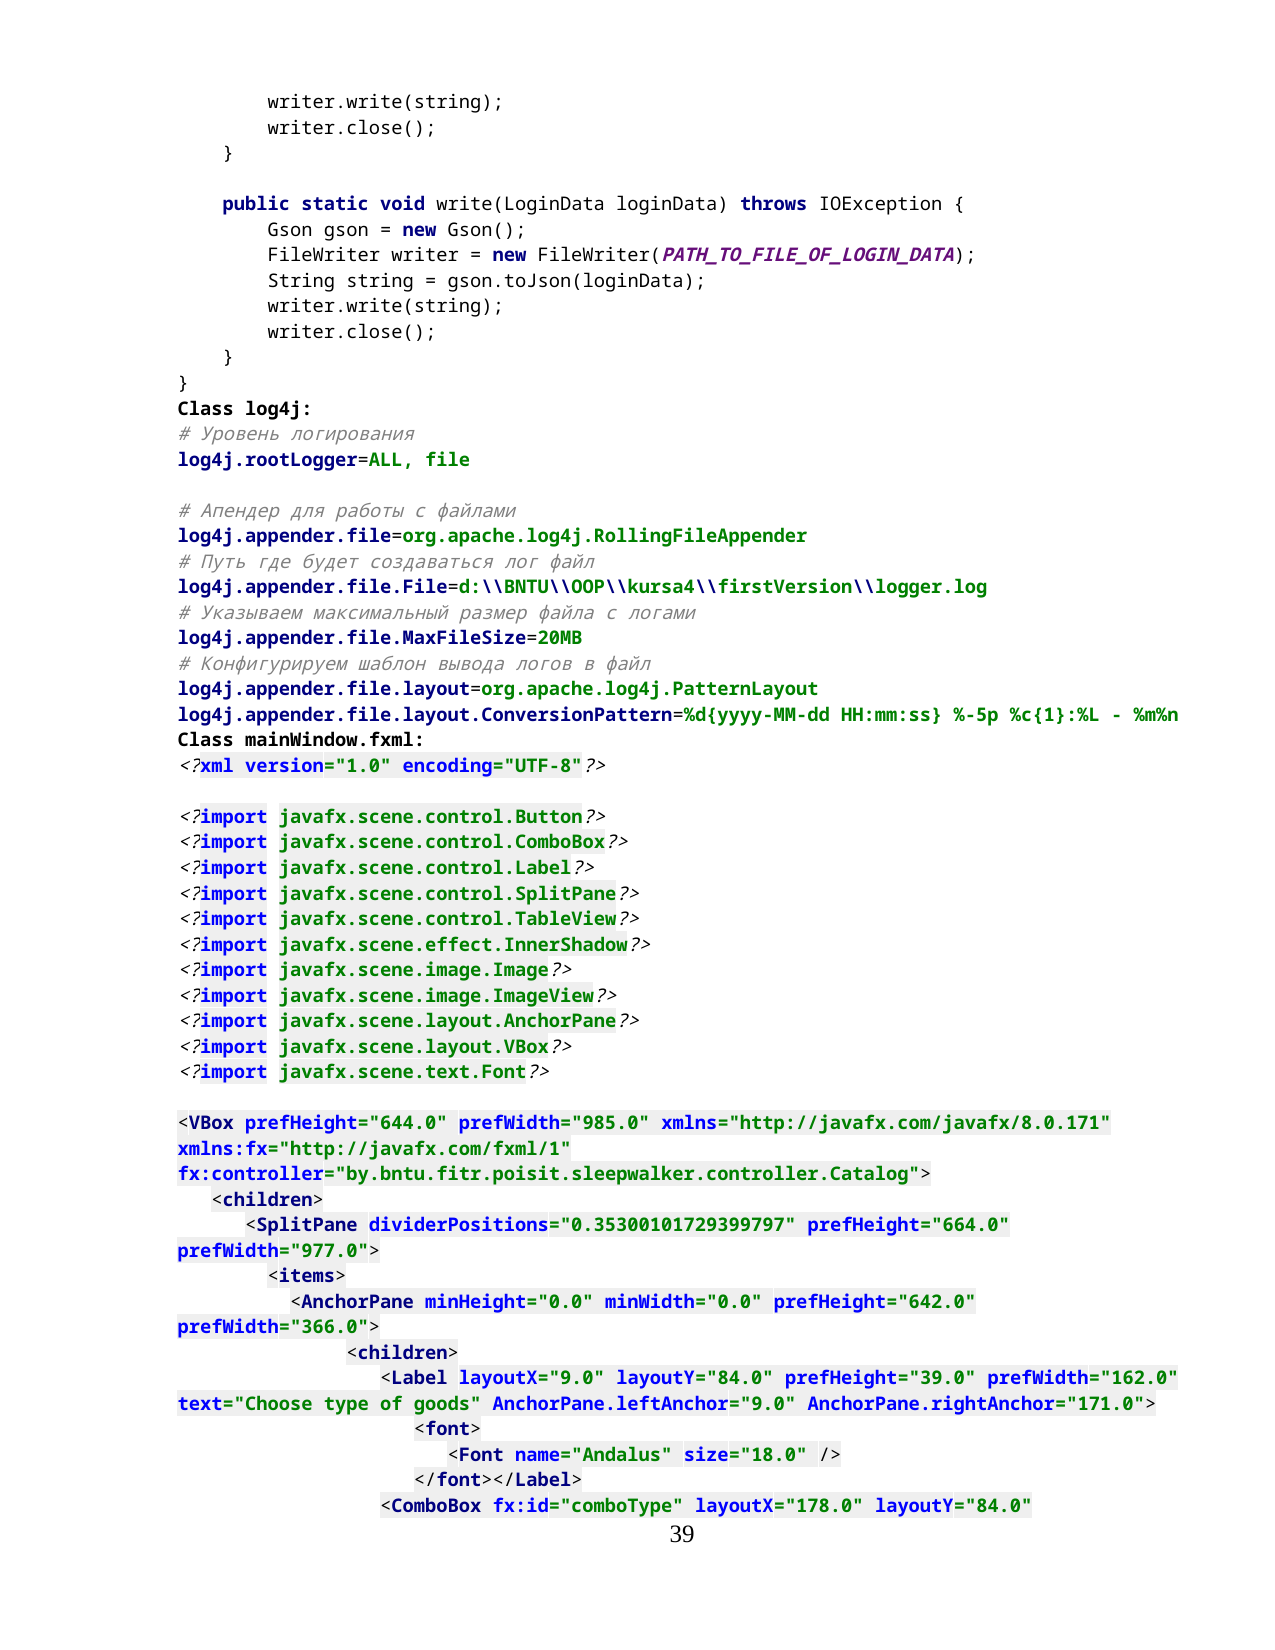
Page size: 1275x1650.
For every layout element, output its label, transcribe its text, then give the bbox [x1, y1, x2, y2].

text Class log4j: [177, 395, 1186, 420]
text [177, 752, 1186, 1518]
text Class mainWindow.fxml: [177, 727, 1186, 752]
text # Уровень логирования log4j.rootLogger=ALL, file # Апендер для работы с файлами log4j.appender.file=org.apache.log4j.RollingFileAppender # Путь где будет создаваться лог файл log4j.appender.file.File=d:\\BNTU\\OOP\\kursa4\\firstVersion\\logger.log # Указываем максимальный размер файла с логами log4j.appender.file.MaxFileSize=20MB # Конфигурируем шаблон вывода логов в файл log4j.appender.file.layout=org.apache.log4j.PatternLayout log4j.appender.file.layout.ConversionPattern=%d{yyyy-MM-dd HH:mm:ss} %-5p %c{1}:%L - %m%n [177, 420, 1186, 727]
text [177, 89, 1186, 395]
